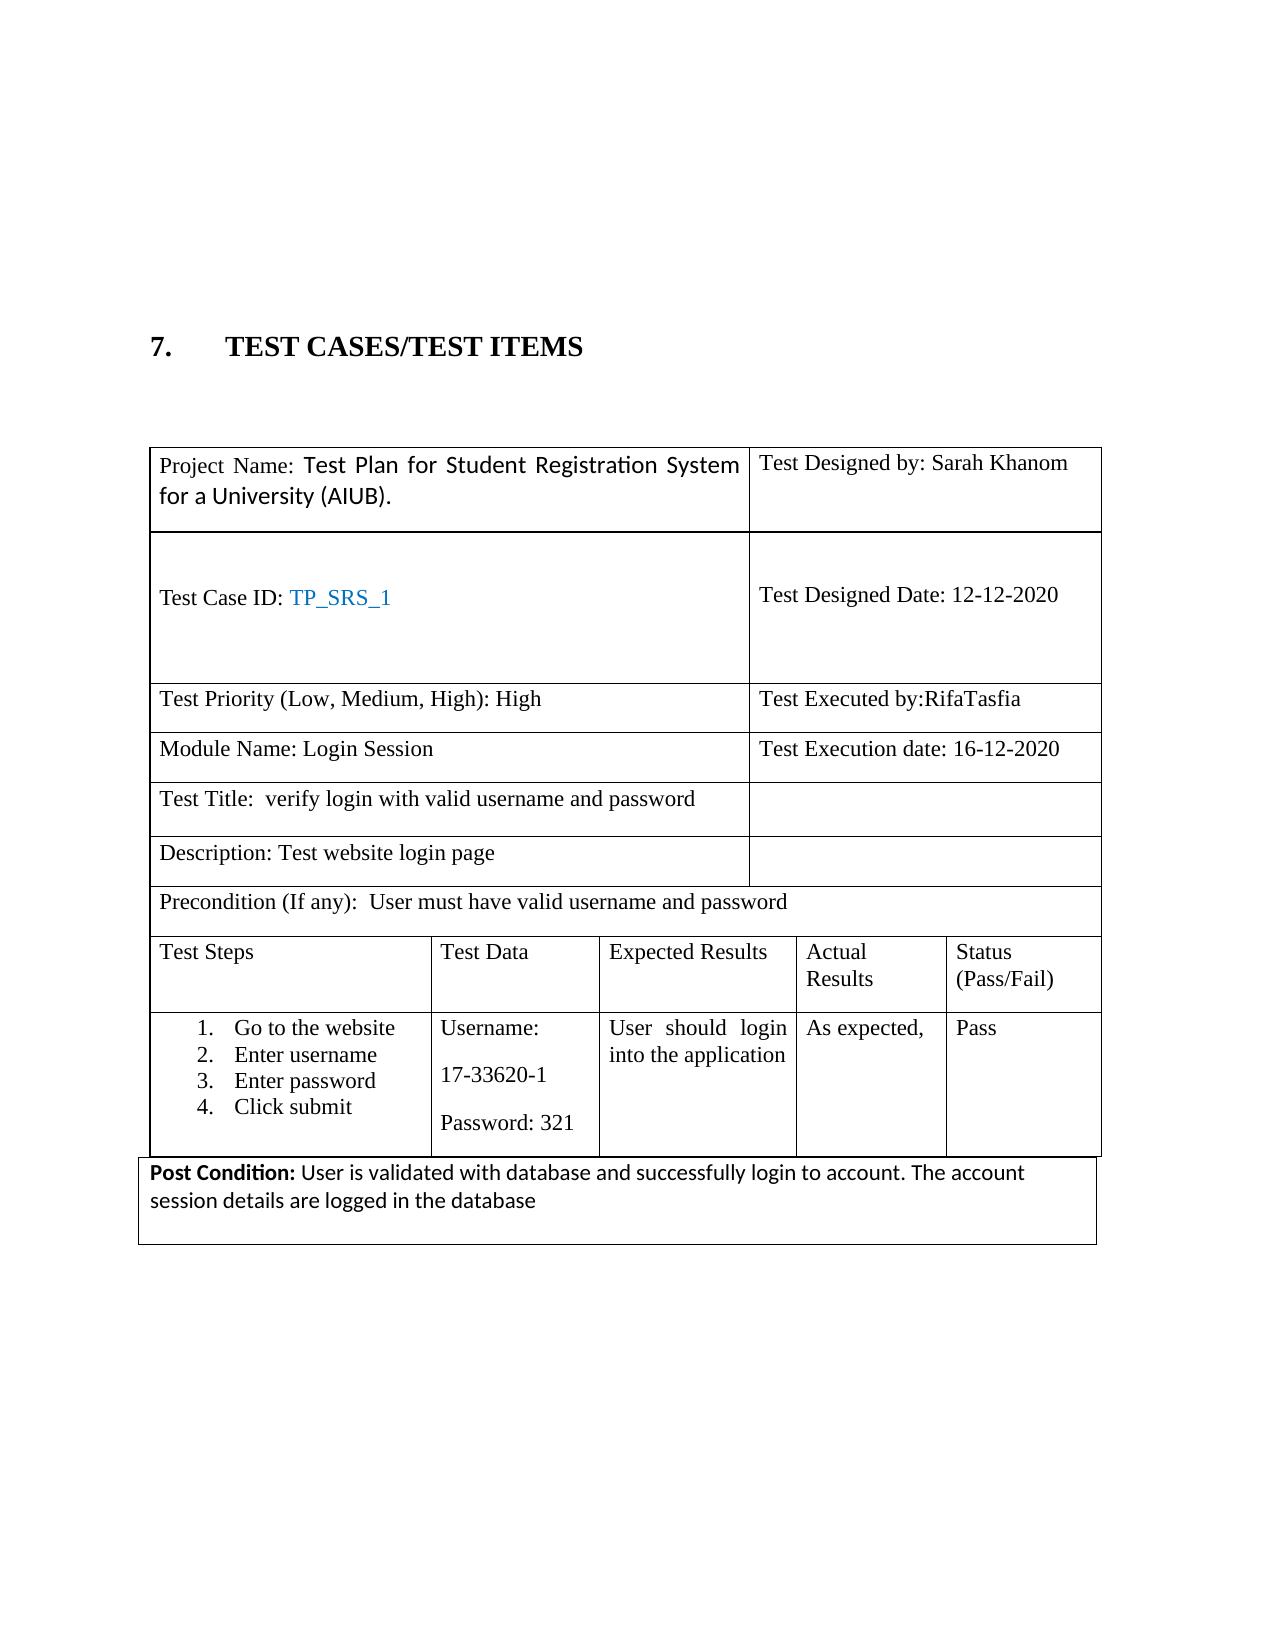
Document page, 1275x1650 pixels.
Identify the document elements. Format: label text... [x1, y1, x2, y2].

table_cell Actual Results [797, 937, 946, 1012]
table_cell Test Designed Date: 12-12-2020 [750, 533, 1101, 682]
table_cell Pass [947, 1013, 1101, 1156]
table_cell [750, 783, 1101, 836]
table_cell Username: 17-33620-1 Password: 321 [432, 1013, 599, 1156]
table_header Test Designed by: Sarah Khanom [750, 448, 1101, 531]
table_cell User should login into the application [600, 1013, 796, 1156]
table_cell Precondition (If any): User must have valid username and password [151, 887, 1101, 936]
table_header Post Condition: User is validated with database and successfully login to account. The account session details are logged in the database [139, 1158, 1096, 1244]
table_cell Test Data [432, 937, 599, 1012]
table_cell Test Title: verify login with valid username and password [151, 783, 749, 836]
table_cell Test Execution date: 16-12-2020 [750, 733, 1101, 782]
table_cell Expected Results [600, 937, 796, 1012]
table_cell Test Case ID: TP_SRS_1 [151, 533, 749, 682]
table_cell Module Name: Login Session [151, 733, 749, 782]
table_cell Test Priority (Low, Medium, High): High [151, 684, 749, 732]
table_cell Go to the website Enter username Enter password Click submit [151, 1013, 431, 1156]
table_cell [750, 837, 1101, 886]
subtitle TEST CASES/TEST ITEMS [150, 329, 1125, 362]
table_cell Test Steps [151, 937, 431, 1012]
table_cell Description: Test website login page [151, 837, 749, 886]
table_header Project Name: Test Plan for Student Registration System for a University (AIUB). [151, 448, 749, 531]
table_cell Test Executed by:RifaTasfia [750, 684, 1101, 732]
table_cell As expected, [797, 1013, 946, 1156]
table_cell Status (Pass/Fail) [947, 937, 1101, 1012]
